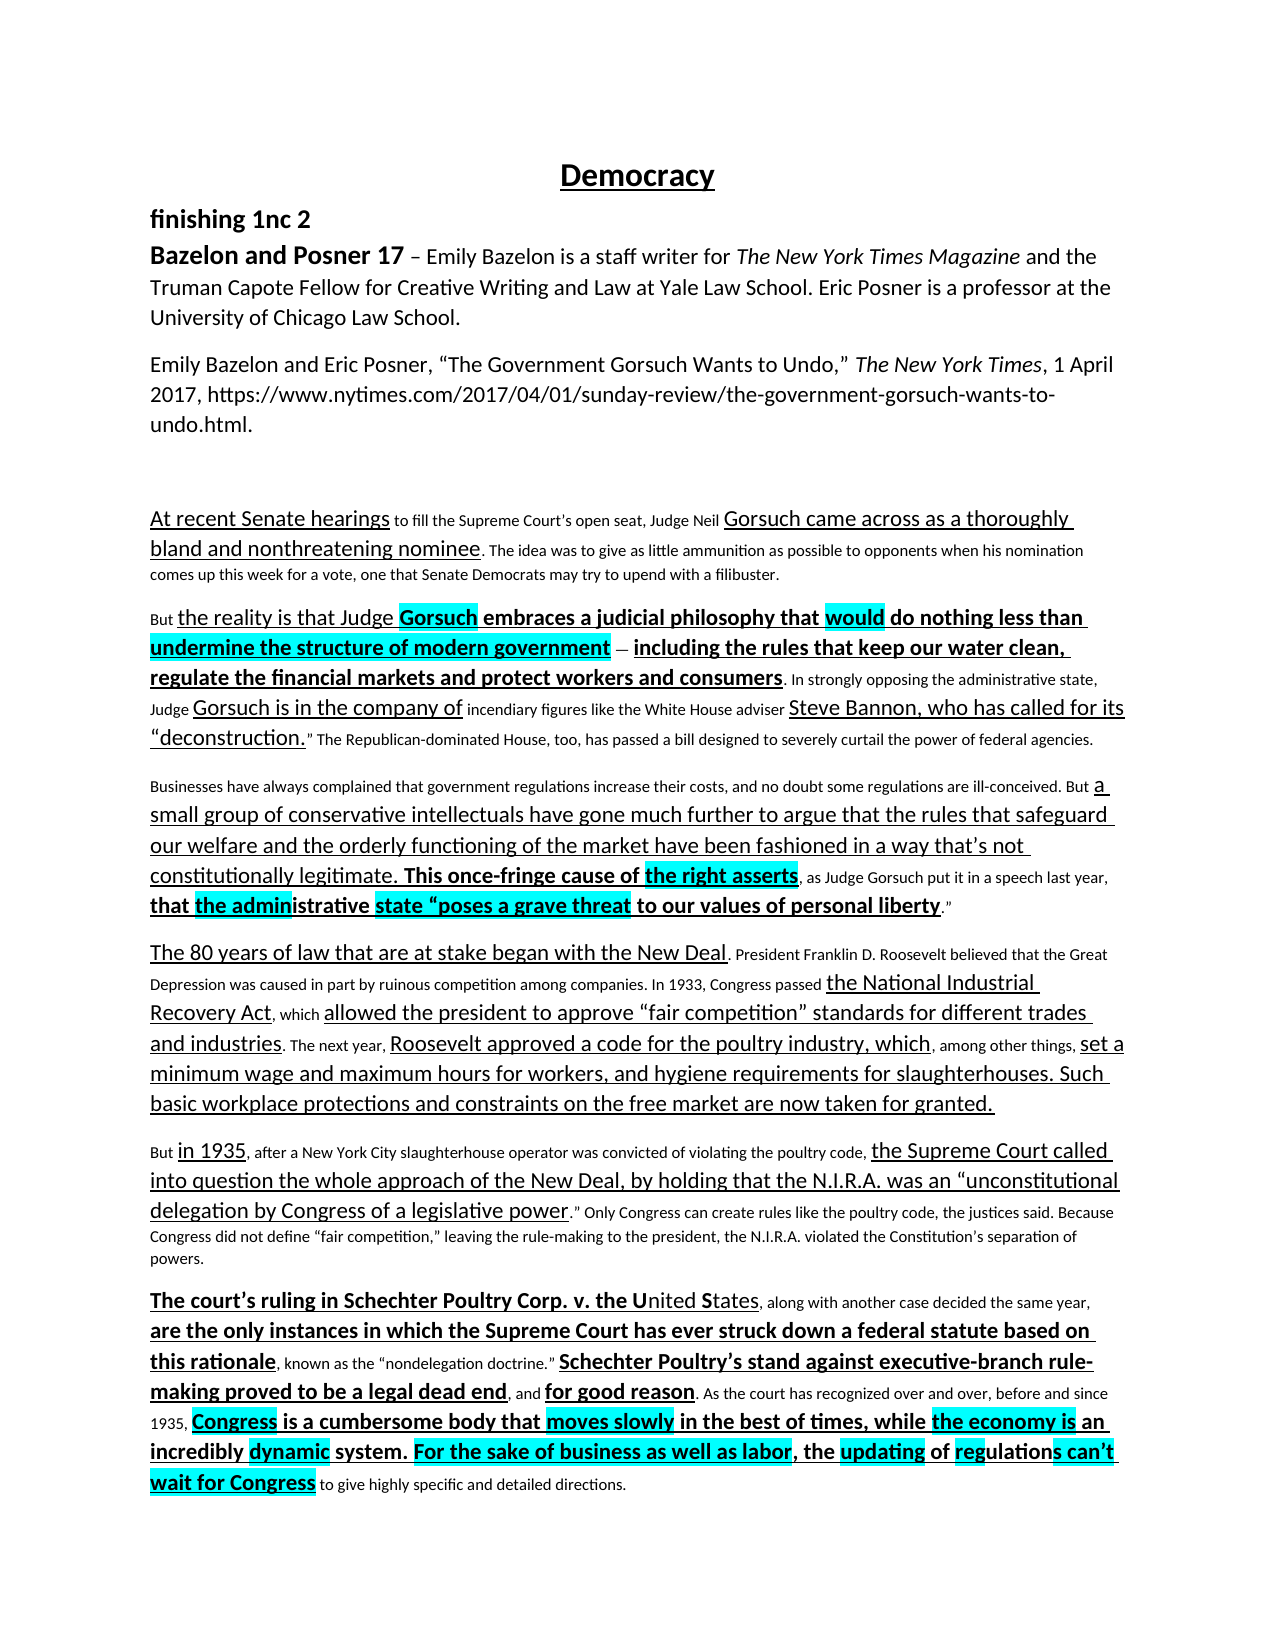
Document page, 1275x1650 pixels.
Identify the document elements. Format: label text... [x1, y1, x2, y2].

subtitle Democracy [150, 154, 1125, 195]
text Businesses have always complained that government regulations increase their costs, and no doubt some regulations are ill-conceived. But a small group of conservative intellectuals have gone much further to argue that the rules that safeguard our welfare and the orderly functioning of the market have been fashioned in a way that’s not constitutionally legitimate. This once-fringe cause of the right asserts, as Judge Gorsuch put it in a speech last year, that the administrative state “poses a grave threat to our values of personal liberty.” [150, 770, 1125, 919]
text Emily Bazelon and Eric Posner, “The Government Gorsuch Wants to Undo,” The New York Times, 1 April 2017, https://www.nytimes.com/2017/04/01/sunday-review/the-government-gorsuch-wants-to-undo.html. [150, 350, 1125, 439]
text At recent Senate hearings to fill the Supreme Court’s open seat, Judge Neil Gorsuch came across as a thoroughly bland and nonthreatening nominee. The idea was to give as little ammunition as possible to opponents when his nomination comes up this week for a vote, one that Senate Democrats may try to upend with a filibuster. [150, 504, 1125, 584]
text But in 1935, after a New York City slaughterhouse operator was convicted of violating the poultry code, the Supreme Court called into question the whole approach of the New Deal, by holding that the N.I.R.A. was an “unconstitutional delegation by Congress of a legislative power.” Only Congress can create rules like the poultry code, the justices said. Because Congress did not define “fair competition,” leaving the rule-making to the president, the N.I.R.A. violated the Constitution’s separation of powers. [150, 1136, 1125, 1268]
text The 80 years of law that are at stake began with the New Deal. President Franklin D. Roosevelt believed that the Great Depression was caused in part by ruinous competition among companies. In 1933, Congress passed the National Industrial Recovery Act, which allowed the president to approve “fair competition” standards for different trades and industries. The next year, Roosevelt approved a code for the poultry industry, which, among other things, set a minimum wage and maximum hours for workers, and hygiene requirements for slaughterhouses. Such basic workplace protections and constraints on the free market are now taken for granted. [150, 938, 1125, 1117]
subtitle finishing 1nc 2 [150, 202, 1125, 235]
text But the reality is that Judge Gorsuch embraces a judicial philosophy that would do nothing less than undermine the structure of modern government — including the rules that keep our water clean, regulate the financial markets and protect workers and consumers. In strongly opposing the administrative state, Judge Gorsuch is in the company of incendiary figures like the White House adviser Steve Bannon, who has called for its “deconstruction.” The Republican-dominated House, too, has passed a bill designed to severely curtail the power of federal agencies. [150, 603, 1125, 752]
text The court’s ruling in Schechter Poultry Corp. v. the United States, along with another case decided the same year, are the only instances in which the Supreme Court has ever struck down a federal statute based on this rationale, known as the “nondelegation doctrine.” Schechter Poultry’s stand against executive-branch rule-making proved to be a legal dead end, and for good reason. As the court has recognized over and over, before and since 1935, Congress is a cumbersome body that moves slowly in the best of times, while the economy is an incredibly dynamic system. For the sake of business as well as labor, the updating of regulations can’t wait for Congress to give highly specific and detailed directions. [150, 1286, 1125, 1496]
text Bazelon and Posner 17 – Emily Bazelon is a staff writer for The New York Times Magazine and the Truman Capote Fellow for Creative Writing and Law at Yale Law School. Eric Posner is a professor at the University of Chicago Law School. [150, 238, 1125, 331]
